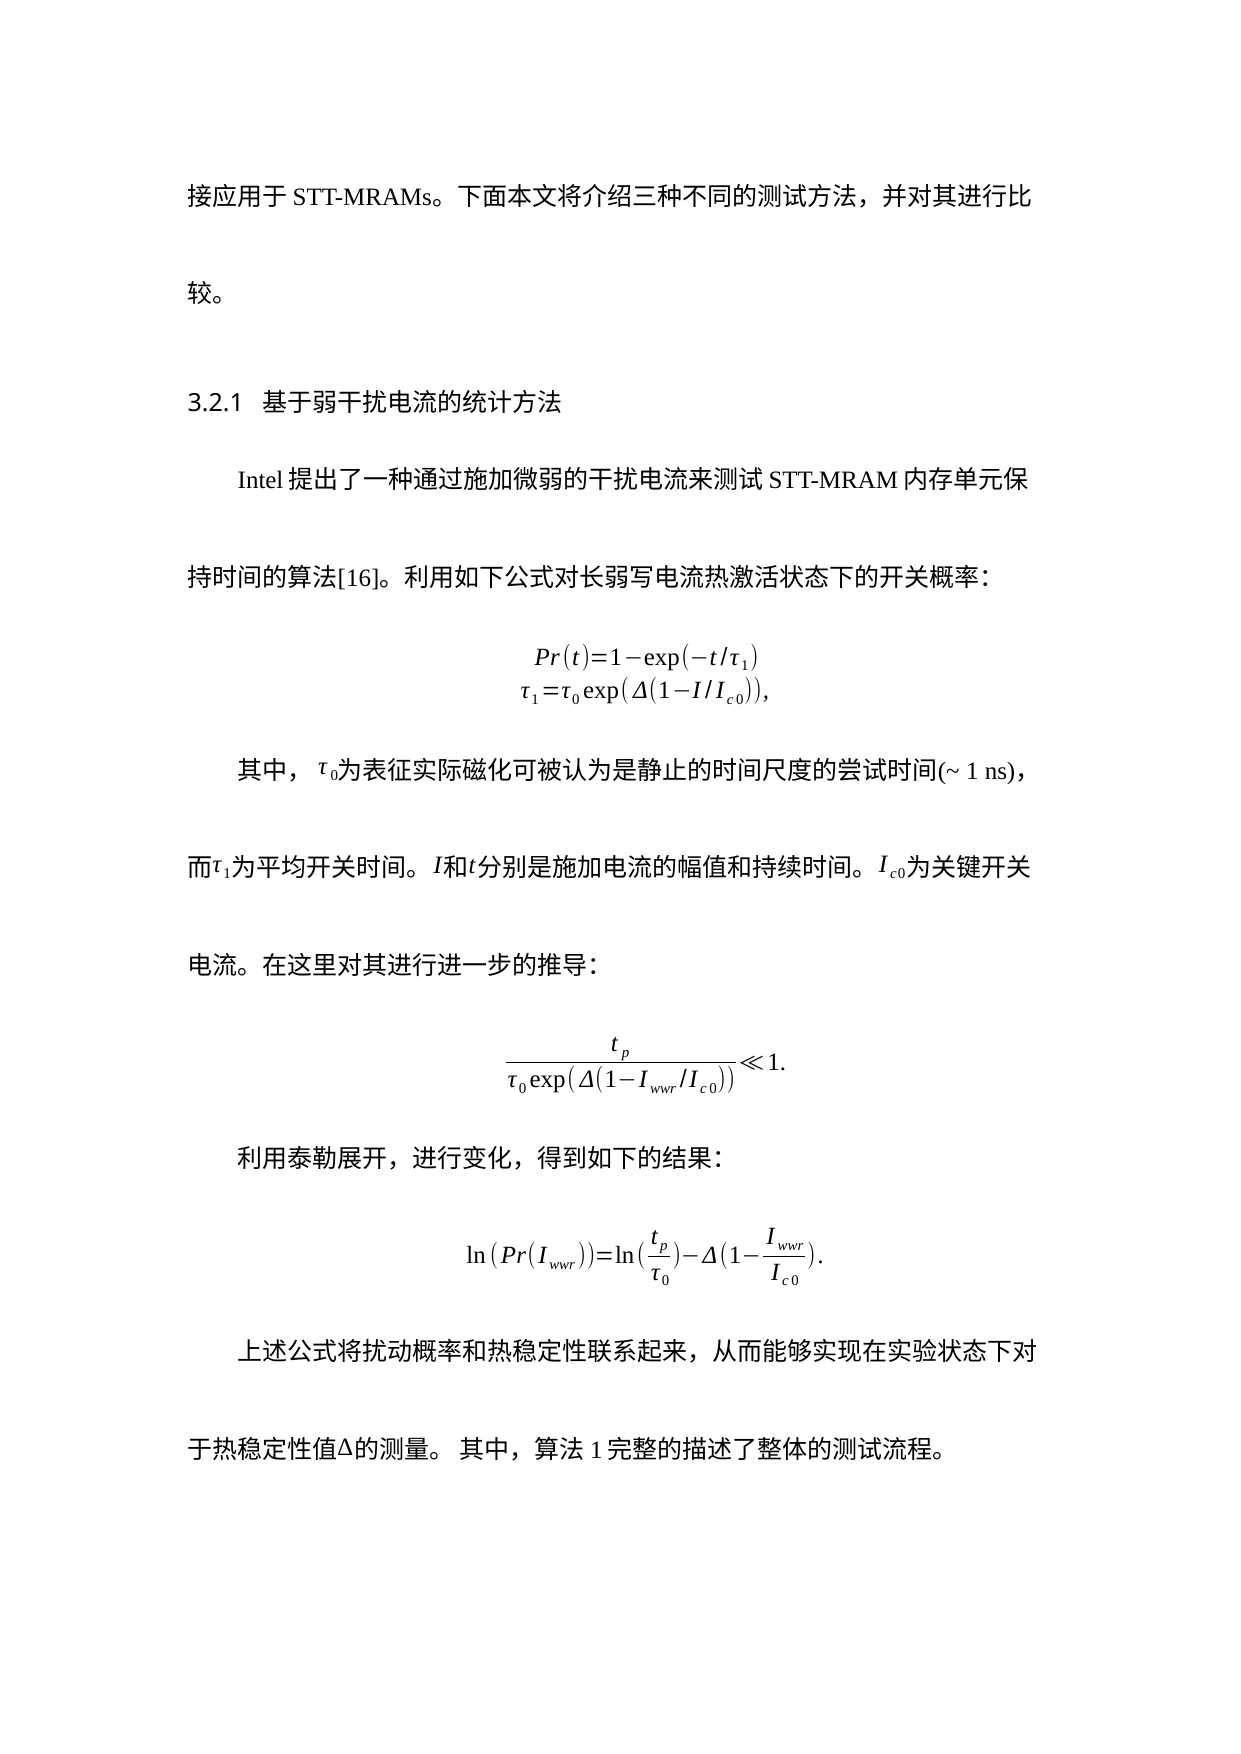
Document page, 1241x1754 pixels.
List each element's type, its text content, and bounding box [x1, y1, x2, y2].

text 上述公式将扰动概率和热稳定性联系起来，从而能够实现在实验状态下对于热稳定性值的测量。 其中，算法1完整的描述了整体的测试流程。 [187, 1317, 1053, 1480]
text Intel提出了一种通过施加微弱的干扰电流来测试STT-MRAM内存单元保持时间的算法[16]。利用如下公式对长弱写电流热激活状态下的开关概率： [187, 445, 1053, 608]
text 利用泰勒展开，进行变化，得到如下的结果： [187, 1124, 1053, 1189]
text 其中， 为表征实际磁化可被认为是静止的时间尺度的尝试时间(~ 1 ns)，而为平均开关时间。和分别是施加电流的幅值和持续时间。为关键开关电流。在这里对其进行进一步的推导： [187, 736, 1053, 996]
list 基于弱干扰电流的统计方法 [187, 368, 1053, 433]
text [187, 162, 1053, 324]
